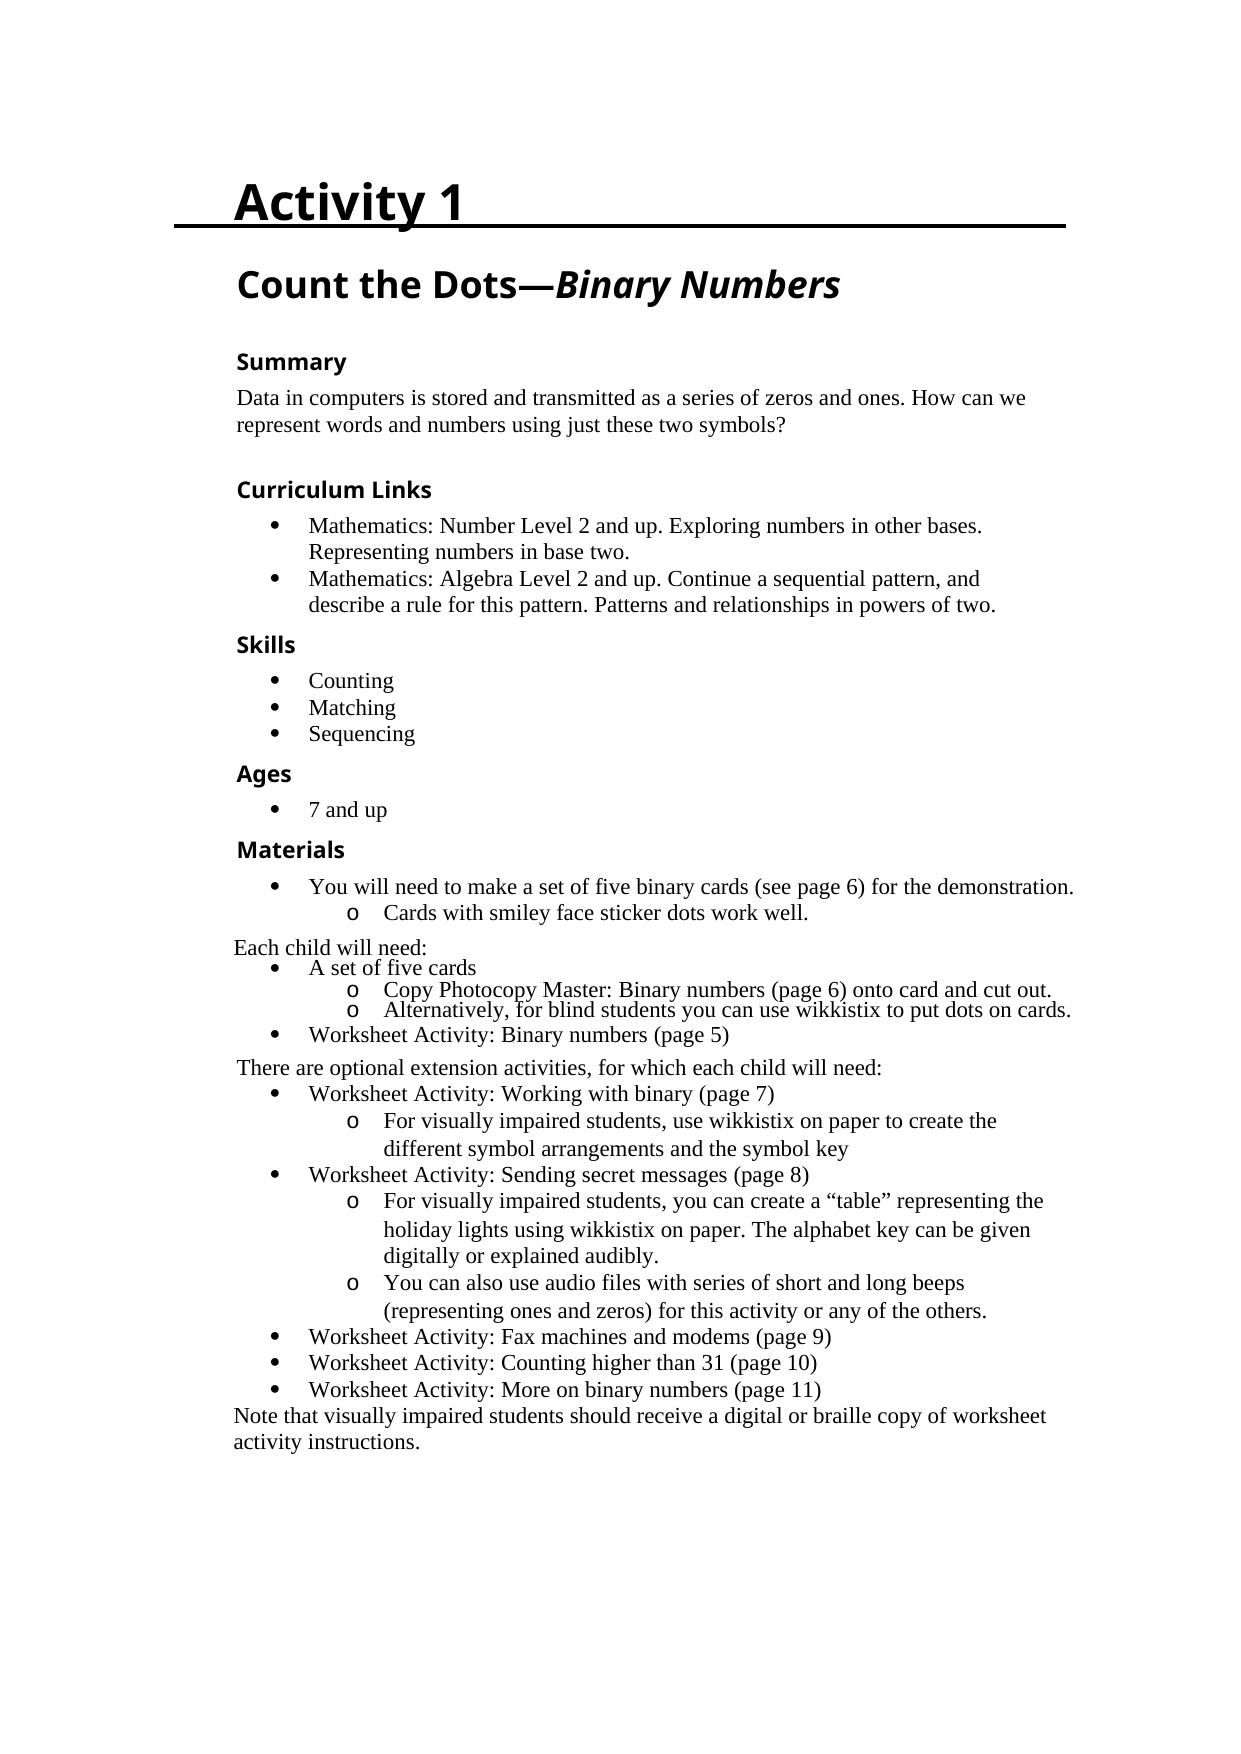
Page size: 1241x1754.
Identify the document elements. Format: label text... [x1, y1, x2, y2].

text Count the Dots—Binary Numbers [236, 259, 1080, 310]
text Skills [236, 629, 1080, 660]
text Curriculum Links [236, 474, 1080, 505]
list Worksheet Activity: Fax machines and modems (page 9) [271, 1323, 1080, 1349]
list Copy Photocopy Master: Binary numbers (page 6) onto card and cut out. [346, 981, 1080, 1001]
list Worksheet Activity: Sending secret messages (page 8) [271, 1161, 1080, 1188]
text Summary [236, 346, 1080, 377]
list For visually impaired students, use wikkistix on paper to create the different symbol arrangements and the symbol key [346, 1107, 1080, 1161]
text Note that visually impaired students should receive a digital or braille copy of worksheet activity instructions. [233, 1402, 1080, 1455]
list Mathematics: Algebra Level 2 and up. Continue a sequential pattern, and describe a rule for this pattern. Patterns and relationships in powers of two. [271, 565, 1049, 618]
list Worksheet Activity: Working with binary (page 7) [271, 1080, 1080, 1107]
list Cards with smiley face sticker dots work well. [346, 899, 1080, 927]
text Materials [236, 834, 1080, 866]
text Ages [236, 758, 1080, 789]
list Sequencing [271, 720, 1080, 746]
text There are optional extension activities, for which each child will need: [236, 1054, 1080, 1080]
list You can also use audio files with series of short and long beeps (representing ones and zeros) for this activity or any of the others. [346, 1268, 1080, 1323]
list Worksheet Activity: Counting higher than 31 (page 10) [271, 1349, 1080, 1376]
text Each child will need: [233, 934, 1080, 961]
list Alternatively, for blind students you can use wikkistix to put dots on cards. [346, 1001, 1080, 1021]
list Counting [271, 667, 1080, 694]
list Mathematics: Number Level 2 and up. Exploring numbers in other bases. Representing numbers in base two. [271, 512, 1080, 565]
list Matching [271, 694, 1080, 720]
list Worksheet Activity: More on binary numbers (page 11) [271, 1376, 1080, 1402]
list Worksheet Activity: Binary numbers (page 5) [271, 1021, 1080, 1048]
list For visually impaired students, you can create a “table” representing the holiday lights using wikkistix on paper. The alphabet key can be given digitally or explained audibly. [346, 1188, 1080, 1268]
text Data in computers is stored and transmitted as a series of zeros and ones. How can we represent words and numbers using just these two symbols? [236, 384, 1032, 437]
list 7 and up [271, 796, 1080, 823]
list You will need to make a set of five binary cards (see page 6) for the demonstration. [271, 873, 1080, 899]
list A set of five cards [271, 961, 1080, 981]
